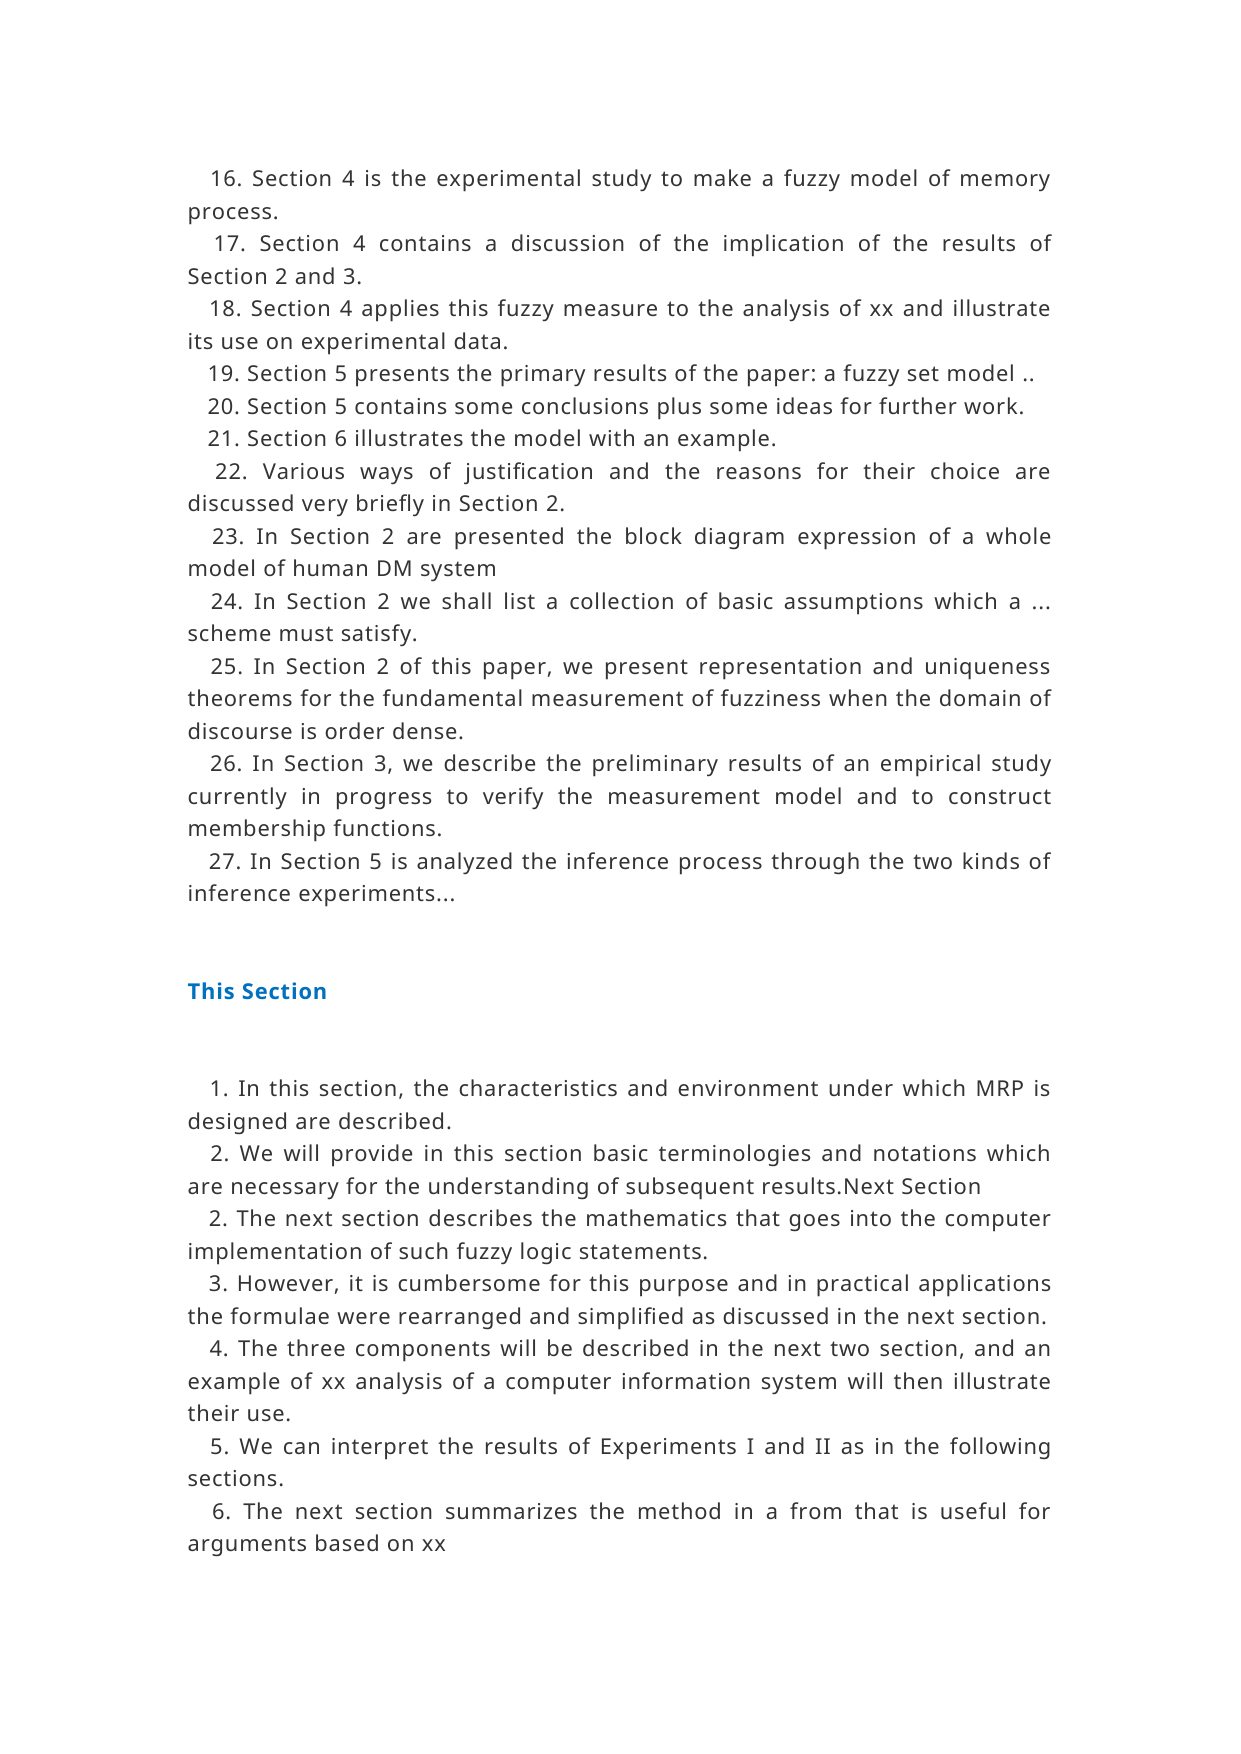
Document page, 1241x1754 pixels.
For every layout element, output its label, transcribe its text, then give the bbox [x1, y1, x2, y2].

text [187, 1072, 1053, 1559]
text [187, 162, 1053, 974]
text This Section [187, 974, 1053, 1007]
